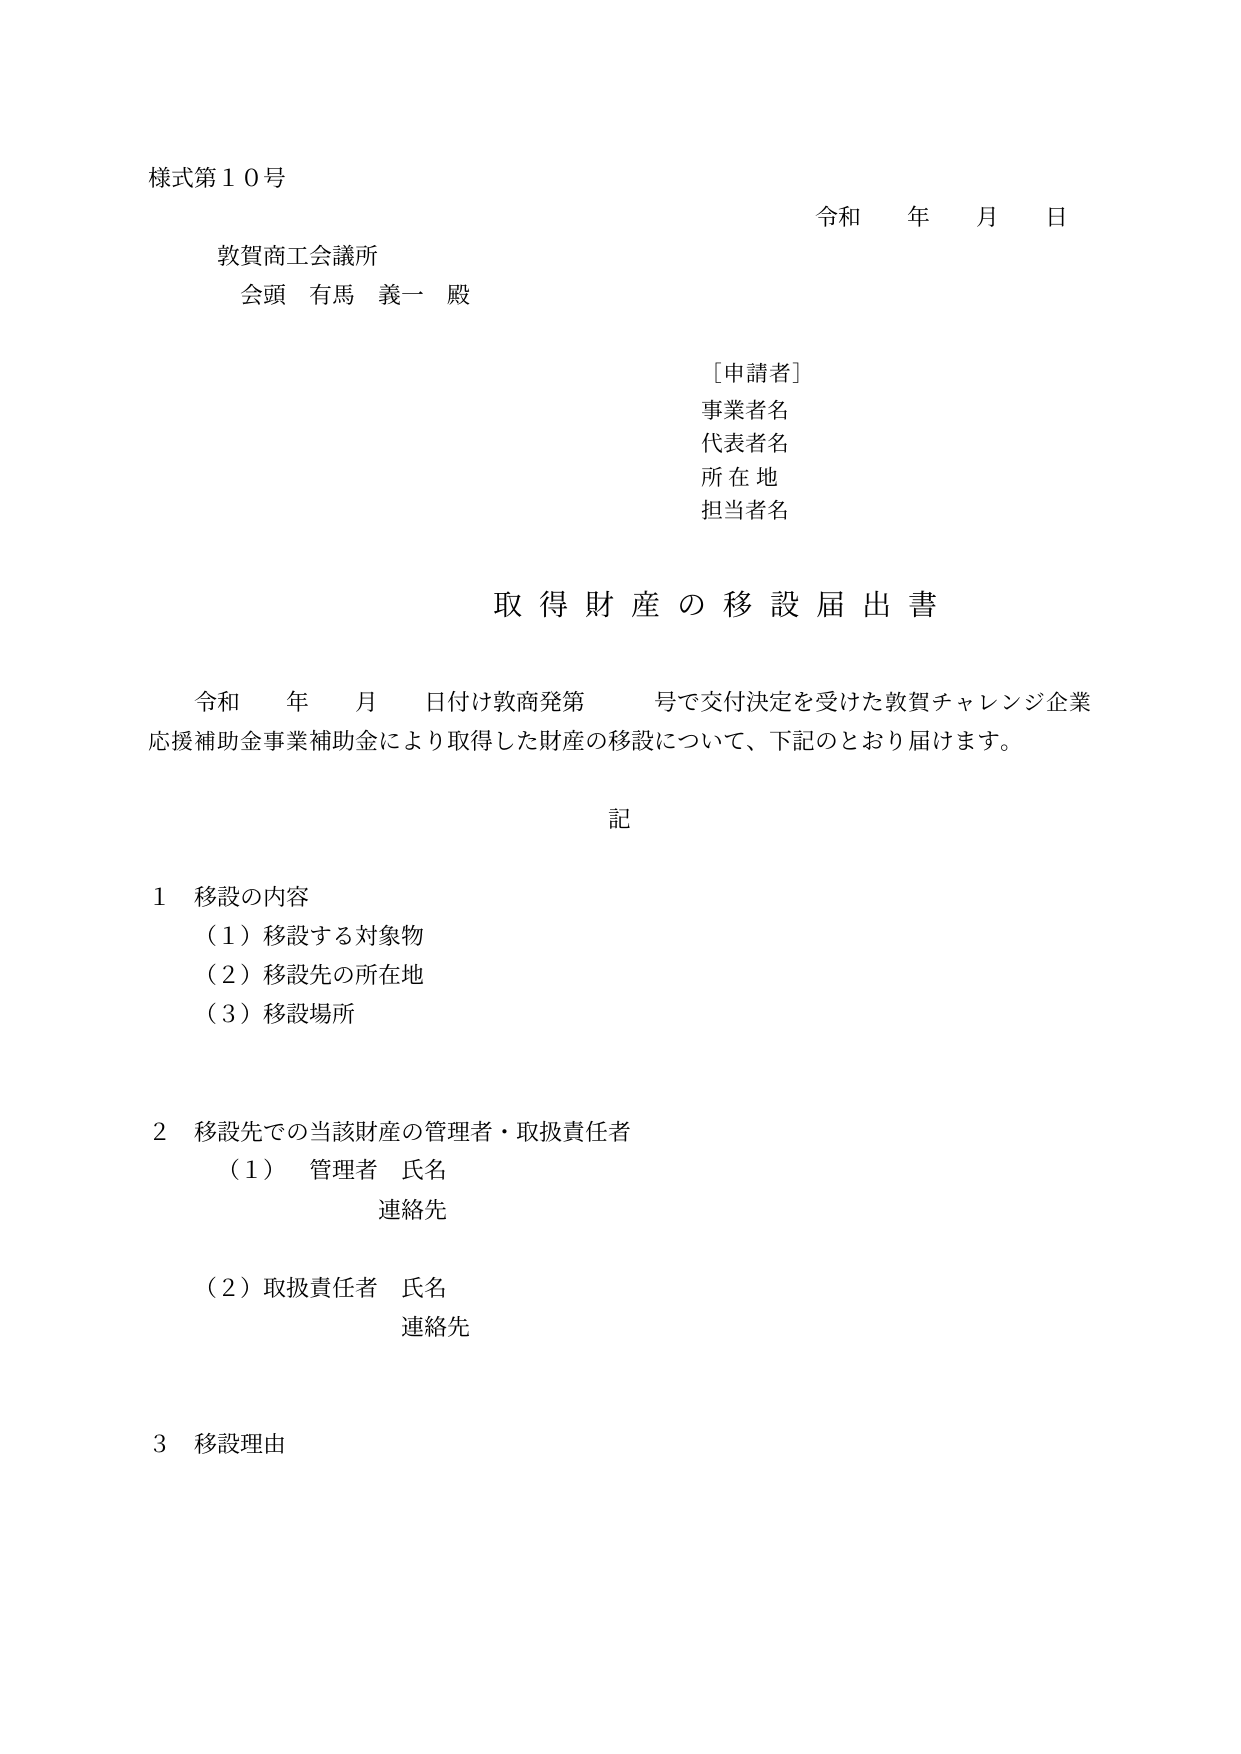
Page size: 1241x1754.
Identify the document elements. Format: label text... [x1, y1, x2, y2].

text （３）移設場所 [148, 993, 1092, 1032]
list 連絡先 [272, 1189, 1092, 1228]
list 管理者 氏名 [197, 1149, 1092, 1189]
text 令和 年 月 日 [148, 196, 1068, 235]
text ［申請者］ [148, 352, 1092, 391]
text 担当者名 [148, 491, 1092, 524]
text 事業者名 [148, 391, 1092, 424]
text 会頭 有馬 義一 殿 [148, 274, 1092, 313]
text 所 在 地 [148, 458, 1092, 491]
text ２ 移設先での当該財産の管理者・取扱責任者 [148, 1111, 1092, 1149]
text 様式第１０号 [148, 157, 1092, 196]
text （２）取扱責任者 氏名 [148, 1267, 1092, 1306]
text （１）移設する対象物 [148, 915, 1092, 954]
text 代表者名 [148, 424, 1092, 458]
text 連絡先 [148, 1306, 1092, 1345]
subtitle 記 [148, 798, 1092, 837]
text 敦賀商工会議所 [148, 235, 1092, 274]
text 取得財産の移設届出書 [148, 564, 1092, 642]
text （２）移設先の所在地 [148, 954, 1092, 993]
text 令和 年 月 日付け敦商発第 号で交付決定を受けた敦賀チャレンジ企業応援補助金事業補助金により取得した財産の移設について、下記のとおり届けます。 [148, 681, 1092, 759]
text １ 移設の内容 [148, 876, 1092, 915]
text ３ 移設理由 [148, 1423, 1092, 1462]
